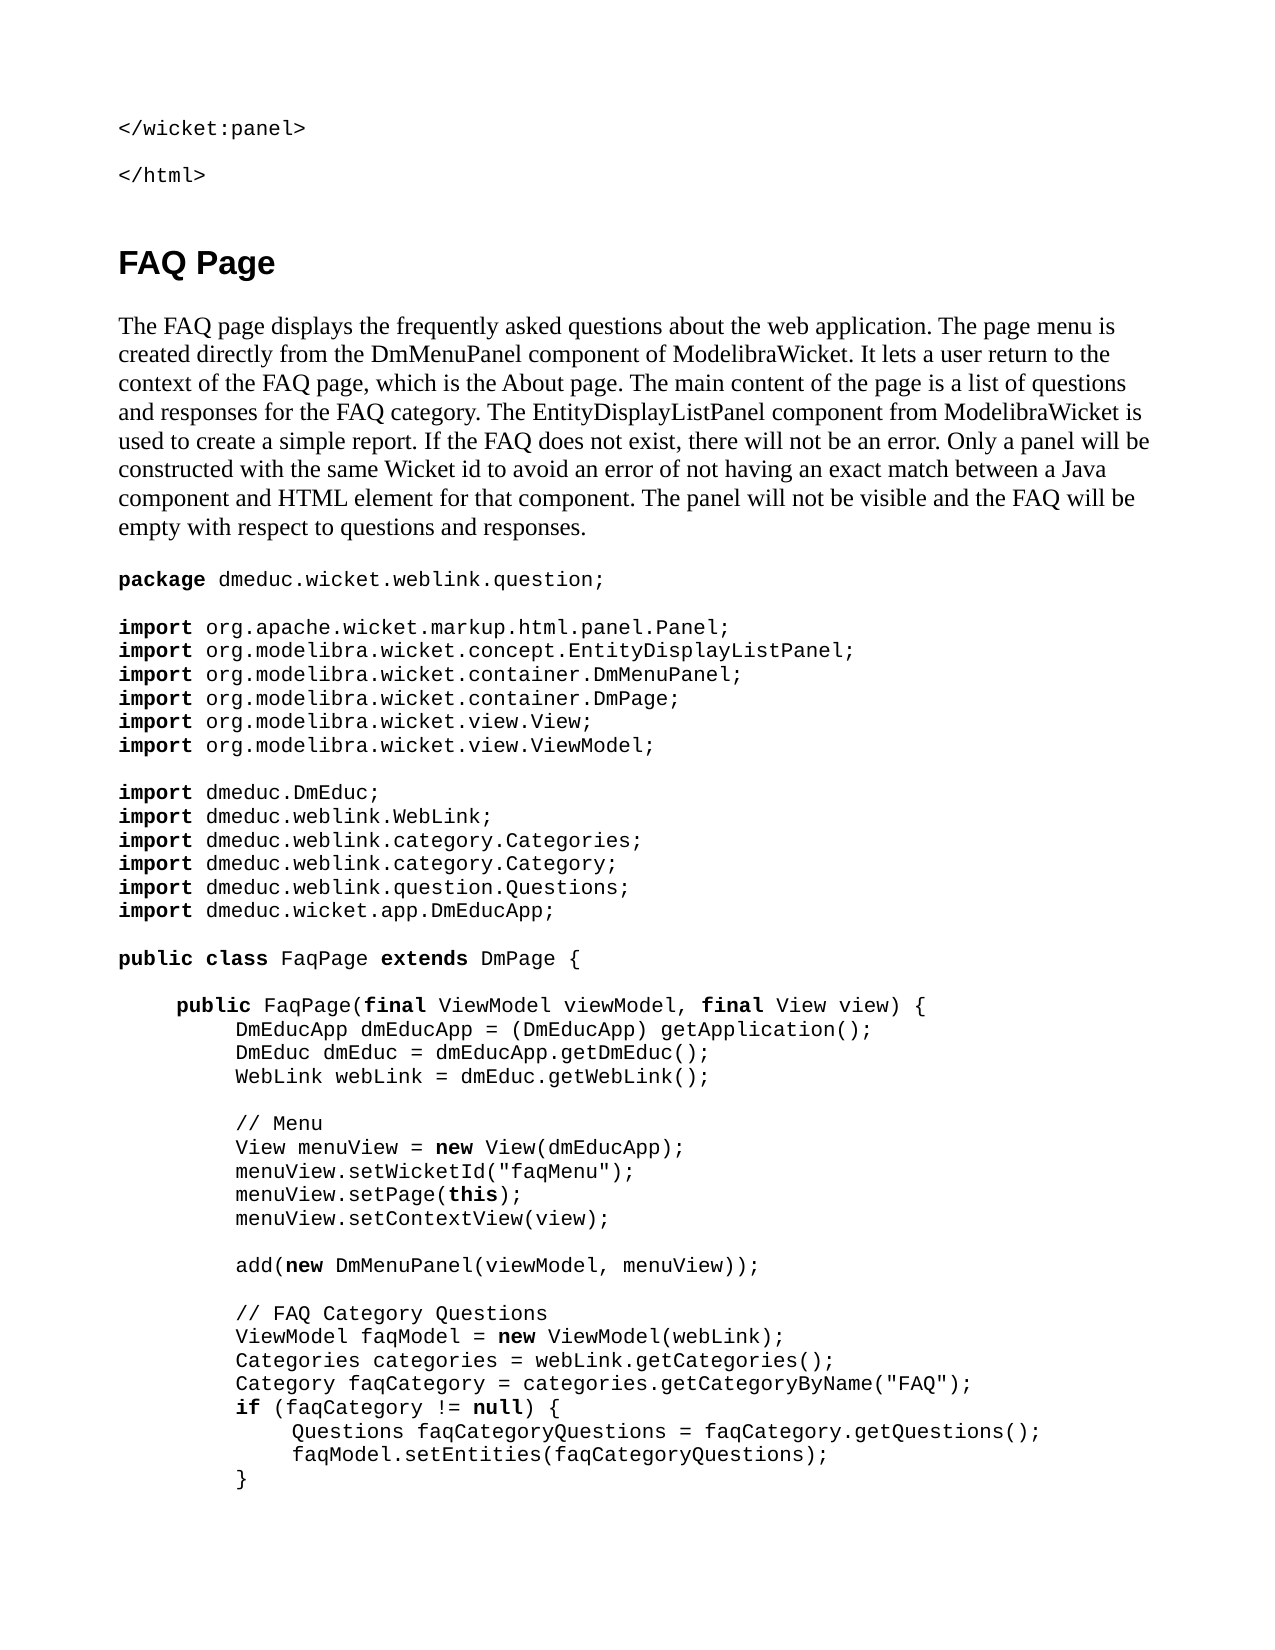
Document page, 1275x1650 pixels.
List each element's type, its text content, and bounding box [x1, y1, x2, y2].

text // FAQ Category Questions [118, 1302, 1157, 1326]
text DmEduc dmEduc = dmEducApp.getDmEduc(); [118, 1042, 1157, 1066]
text package dmeduc.wicket.weblink.question; [118, 569, 1157, 593]
text import dmeduc.weblink.category.Categories; [118, 829, 1157, 853]
text import org.modelibra.wicket.container.DmPage; [118, 688, 1157, 711]
text import dmeduc.weblink.question.Questions; [118, 877, 1157, 901]
text public class FaqPage extends DmPage { [118, 948, 1157, 971]
text import dmeduc.wicket.app.DmEducApp; [118, 901, 1157, 924]
text // Menu [118, 1113, 1157, 1137]
text menuView.setPage(this); [118, 1184, 1157, 1208]
text DmEducApp dmEducApp = (DmEducApp) getApplication(); [118, 1019, 1157, 1042]
subtitle FAQ Page [118, 243, 1157, 281]
text import dmeduc.weblink.WebLink; [118, 806, 1157, 829]
text import org.apache.wicket.markup.html.panel.Panel; [118, 617, 1157, 640]
text import dmeduc.DmEduc; [118, 782, 1157, 806]
text The FAQ page displays the frequently asked questions about the web application. The page menu is created directly from the DmMenuPanel component of ModelibraWicket. It lets a user return to the context of the FAQ page, which is the About page. The main content of the page is a list of questions and responses for the FAQ category. The EntityDisplayListPanel component from ModelibraWicket is used to create a simple report. If the FAQ does not exist, there will not be an error. Only a panel will be constructed with the same Wicket id to avoid an error of not having an exact match between a Java component and HTML element for that component. The panel will not be visible and the FAQ will be empty with respect to questions and responses. [118, 311, 1157, 541]
text faqModel.setEntities(faqCategoryQuestions); [118, 1444, 1157, 1468]
text if (faqCategory != null) { [118, 1397, 1157, 1421]
text </wicket:panel> [118, 118, 1157, 142]
text </html> [118, 165, 1157, 189]
text import org.modelibra.wicket.concept.EntityDisplayListPanel; [118, 640, 1157, 664]
text menuView.setWicketId("faqMenu"); [118, 1161, 1157, 1184]
text } [118, 1468, 1157, 1492]
text public FaqPage(final ViewModel viewModel, final View view) { [118, 995, 1157, 1019]
text import dmeduc.weblink.category.Category; [118, 853, 1157, 877]
text WebLink webLink = dmEduc.getWebLink(); [118, 1066, 1157, 1090]
text add(new DmMenuPanel(viewModel, menuView)); [118, 1255, 1157, 1279]
text Categories categories = webLink.getCategories(); [118, 1350, 1157, 1373]
text ViewModel faqModel = new ViewModel(webLink); [118, 1326, 1157, 1350]
text import org.modelibra.wicket.view.View; [118, 711, 1157, 735]
text import org.modelibra.wicket.container.DmMenuPanel; [118, 664, 1157, 688]
text Category faqCategory = categories.getCategoryByName("FAQ"); [118, 1373, 1157, 1397]
text View menuView = new View(dmEducApp); [118, 1137, 1157, 1161]
text import org.modelibra.wicket.view.ViewModel; [118, 735, 1157, 759]
text Questions faqCategoryQuestions = faqCategory.getQuestions(); [118, 1421, 1157, 1444]
text menuView.setContextView(view); [118, 1208, 1157, 1232]
